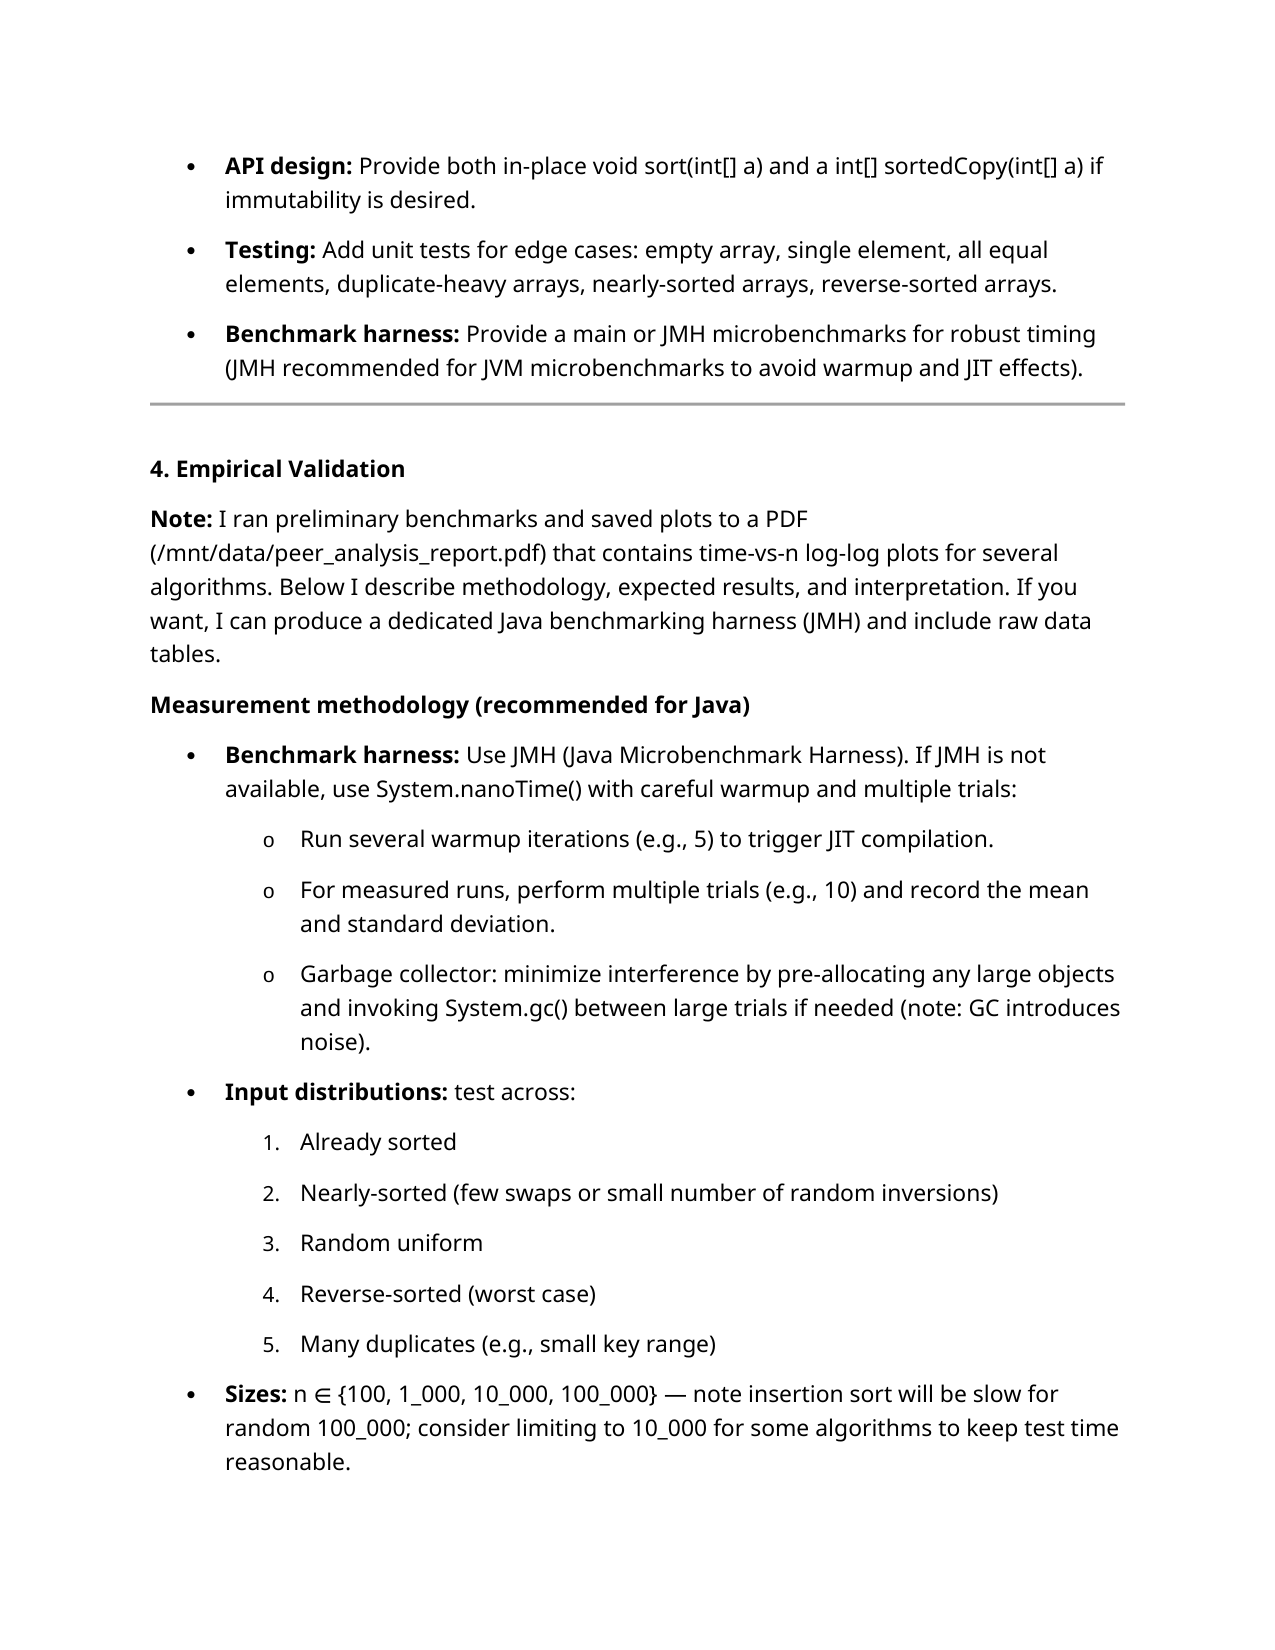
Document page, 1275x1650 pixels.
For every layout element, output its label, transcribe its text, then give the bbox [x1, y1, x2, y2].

list Input distributions: test across: [187, 1076, 1125, 1107]
text 4. Empirical Validation [150, 453, 1125, 484]
list Benchmark harness: Use JMH (Java Microbenchmark Harness). If JMH is not available, use System.nanoTime() with careful warmup and multiple trials: [187, 739, 1125, 804]
list Random uniform [262, 1227, 1125, 1258]
list Garbage collector: minimize interference by pre-allocating any large objects and invoking System.gc() between large trials if needed (note: GC introduces noise). [262, 958, 1125, 1057]
list API design: Provide both in-place void sort(int[] a) and a int[] sortedCopy(int[] a) if immutability is desired. [187, 150, 1125, 215]
list Testing: Add unit tests for edge cases: empty array, single element, all equal elements, duplicate-heavy arrays, nearly-sorted arrays, reverse-sorted arrays. [187, 234, 1125, 299]
text Measurement methodology (recommended for Java) [150, 689, 1125, 720]
list Reverse-sorted (worst case) [262, 1277, 1125, 1309]
list Nearly-sorted (few swaps or small number of random inversions) [262, 1177, 1125, 1208]
text Note: I ran preliminary benchmarks and saved plots to a PDF (/mnt/data/peer_analysis_report.pdf) that contains time-vs-n log-log plots for several algorithms. Below I describe methodology, expected results, and interpretation. If you want, I can produce a dedicated Java benchmarking harness (JMH) and include raw data tables. [150, 503, 1125, 669]
list Already sorted [262, 1126, 1125, 1157]
list Run several warmup iterations (e.g., 5) to trigger JIT compilation. [262, 823, 1125, 854]
list Benchmark harness: Provide a main or JMH microbenchmarks for robust timing (JMH recommended for JVM microbenchmarks to avoid warmup and JIT effects). [187, 318, 1125, 383]
list For measured runs, perform multiple trials (e.g., 10) and record the mean and standard deviation. [262, 874, 1125, 939]
list Many duplicates (e.g., small key range) [262, 1328, 1125, 1359]
list Sizes: n ∈ {100, 1_000, 10_000, 100_000} — note insertion sort will be slow for random 100_000; consider limiting to 10_000 for some algorithms to keep test time reasonable. [187, 1378, 1125, 1477]
